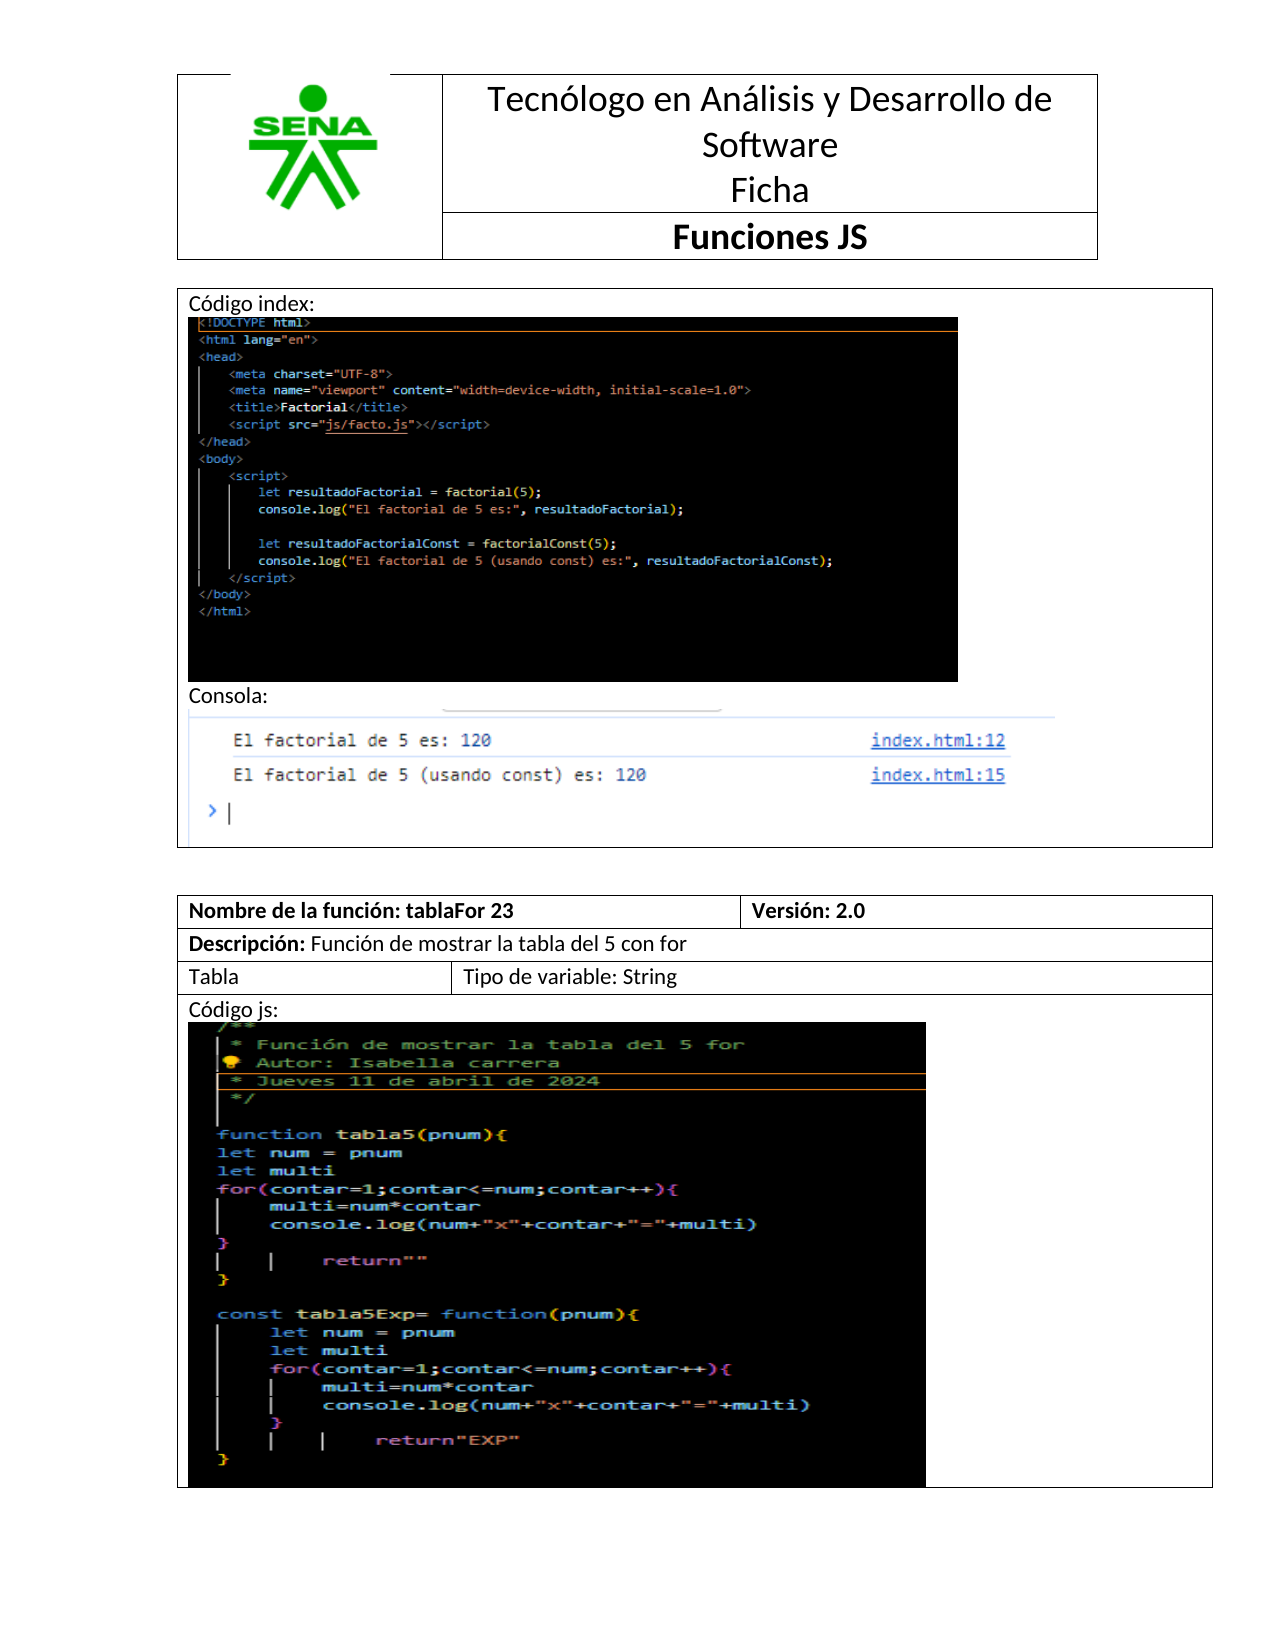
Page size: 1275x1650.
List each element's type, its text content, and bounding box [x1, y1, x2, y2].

table_cell Código js: Código index: Consola: [178, 289, 1212, 847]
table_cell Descripción: Función de mostrar la tabla del 5 con for [178, 929, 1212, 961]
picture [188, 709, 1055, 847]
table_cell Código js: Código index: Consola: [178, 995, 1212, 1487]
table_cell Tipo de variable: String [452, 962, 1212, 994]
table_header Nombre de la función: tablaFor 23 [178, 896, 740, 928]
table_cell Tabla [178, 962, 451, 994]
table_header Versión: 2.0 [741, 896, 1212, 928]
picture [188, 1022, 926, 1487]
picture [188, 317, 958, 682]
picture [230, 74, 390, 226]
